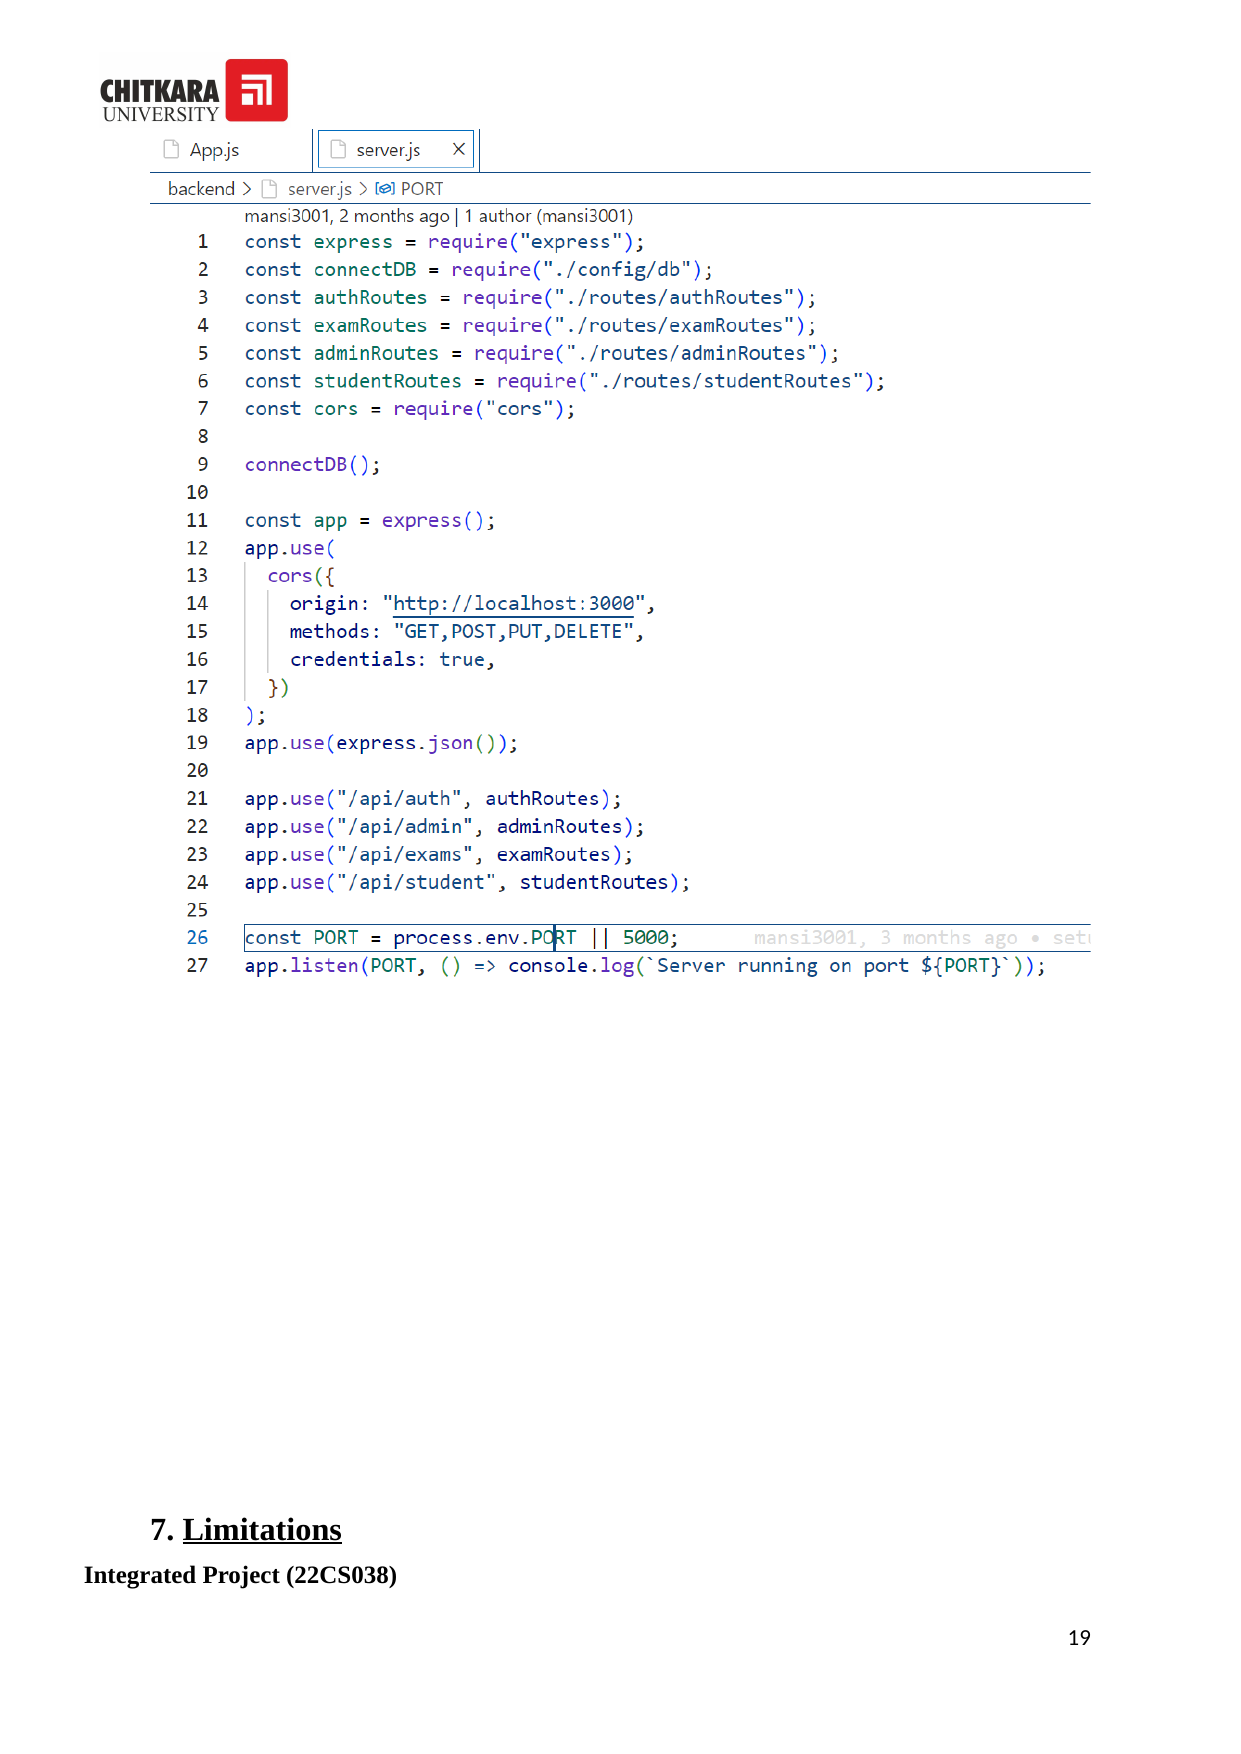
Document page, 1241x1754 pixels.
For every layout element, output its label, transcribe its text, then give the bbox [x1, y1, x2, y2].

picture [98, 52, 292, 128]
text 7. Limitations [150, 1510, 1091, 1547]
picture [150, 129, 1091, 981]
